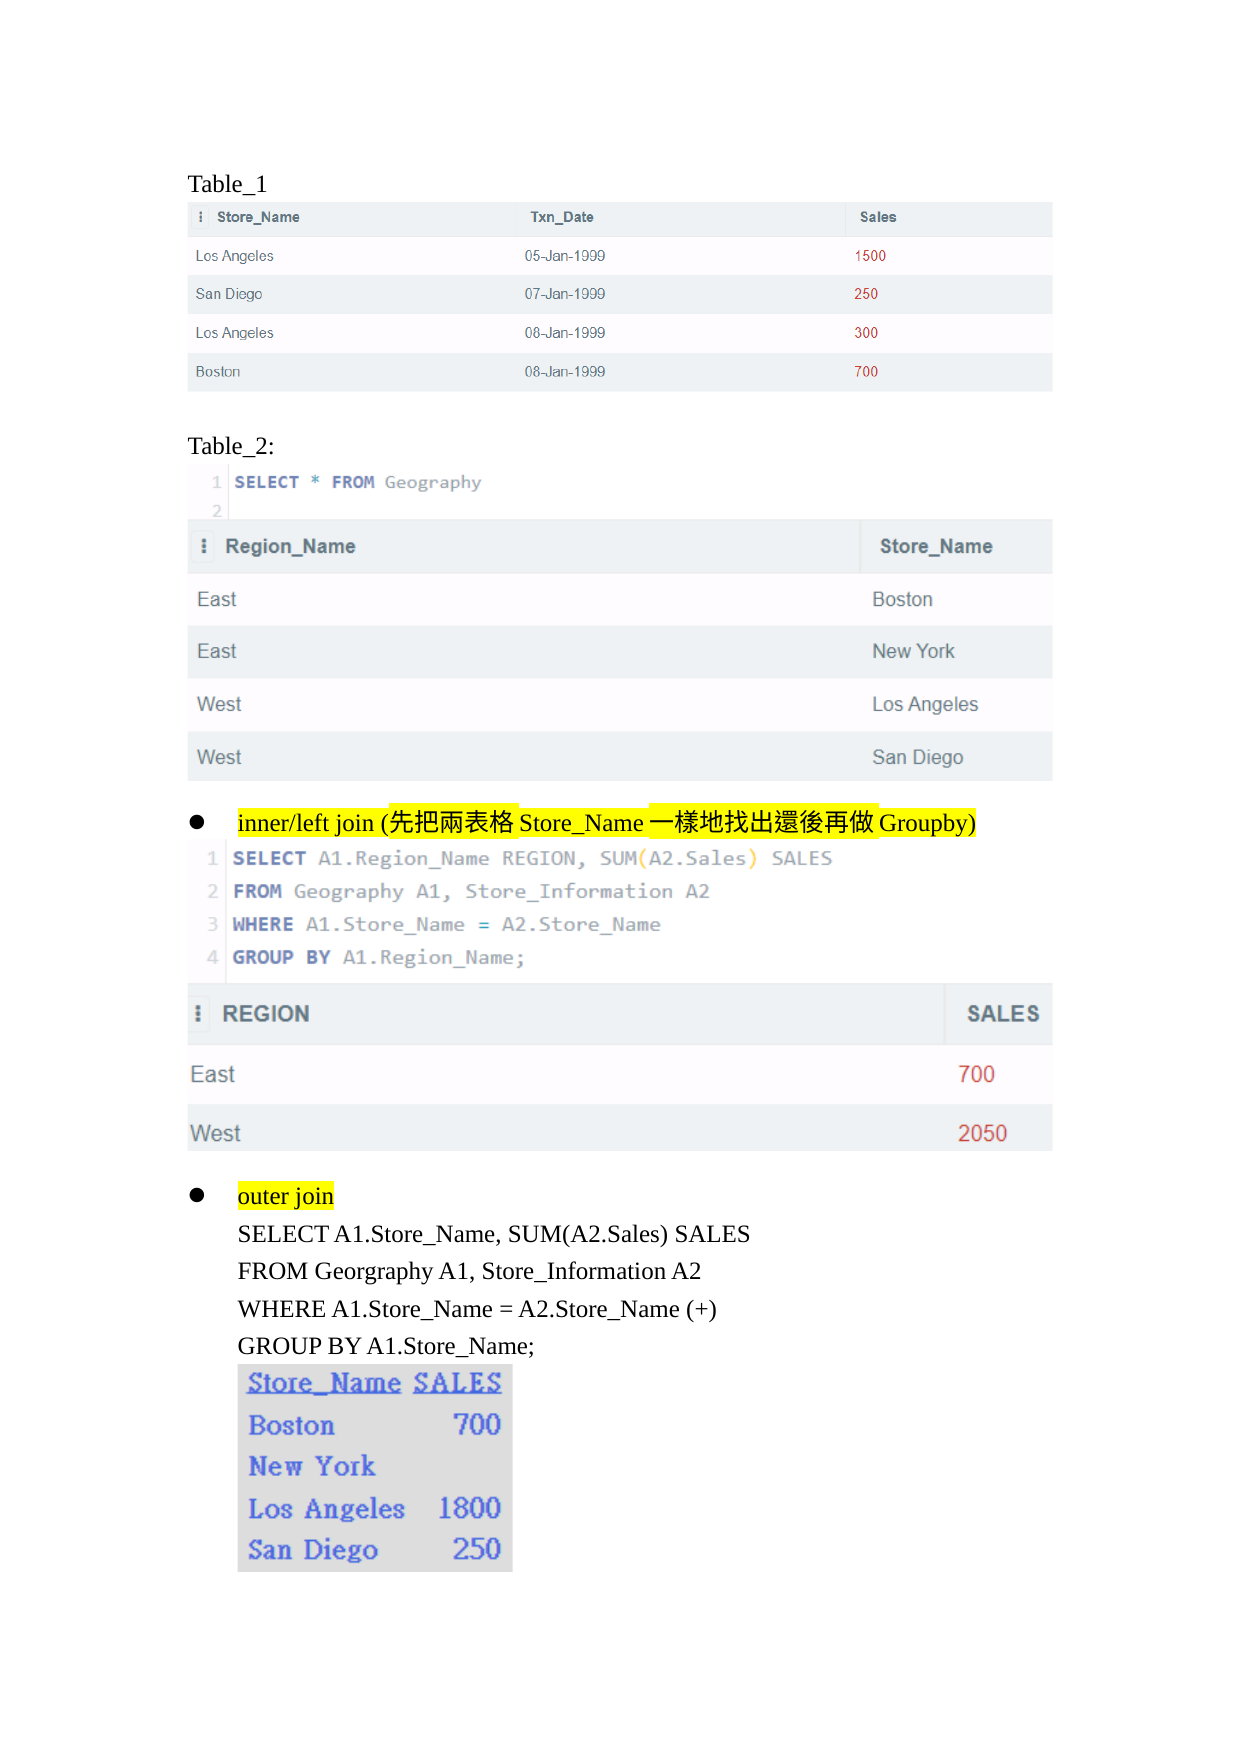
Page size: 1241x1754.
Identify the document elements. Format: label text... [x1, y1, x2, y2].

list outer join [187, 1177, 1053, 1214]
list inner/left join (先把兩表格Store_Name一樣地找出還後再做Groupby) [187, 802, 1053, 839]
text Table_2: [187, 427, 1053, 464]
list WHERE A1.Store_Name = A2.Store_Name (+) [237, 1289, 1053, 1327]
picture [237, 1364, 513, 1572]
list SELECT A1.Store_Name, SUM(A2.Sales) SALES [237, 1214, 1053, 1252]
list GROUP BY A1.Store_Name; [237, 1327, 1053, 1364]
list FROM Georgraphy A1, Store_Information A2 [237, 1252, 1053, 1289]
picture [187, 839, 1053, 1151]
picture [187, 202, 1053, 392]
text Table_1 [187, 164, 1053, 202]
picture [187, 464, 1053, 781]
